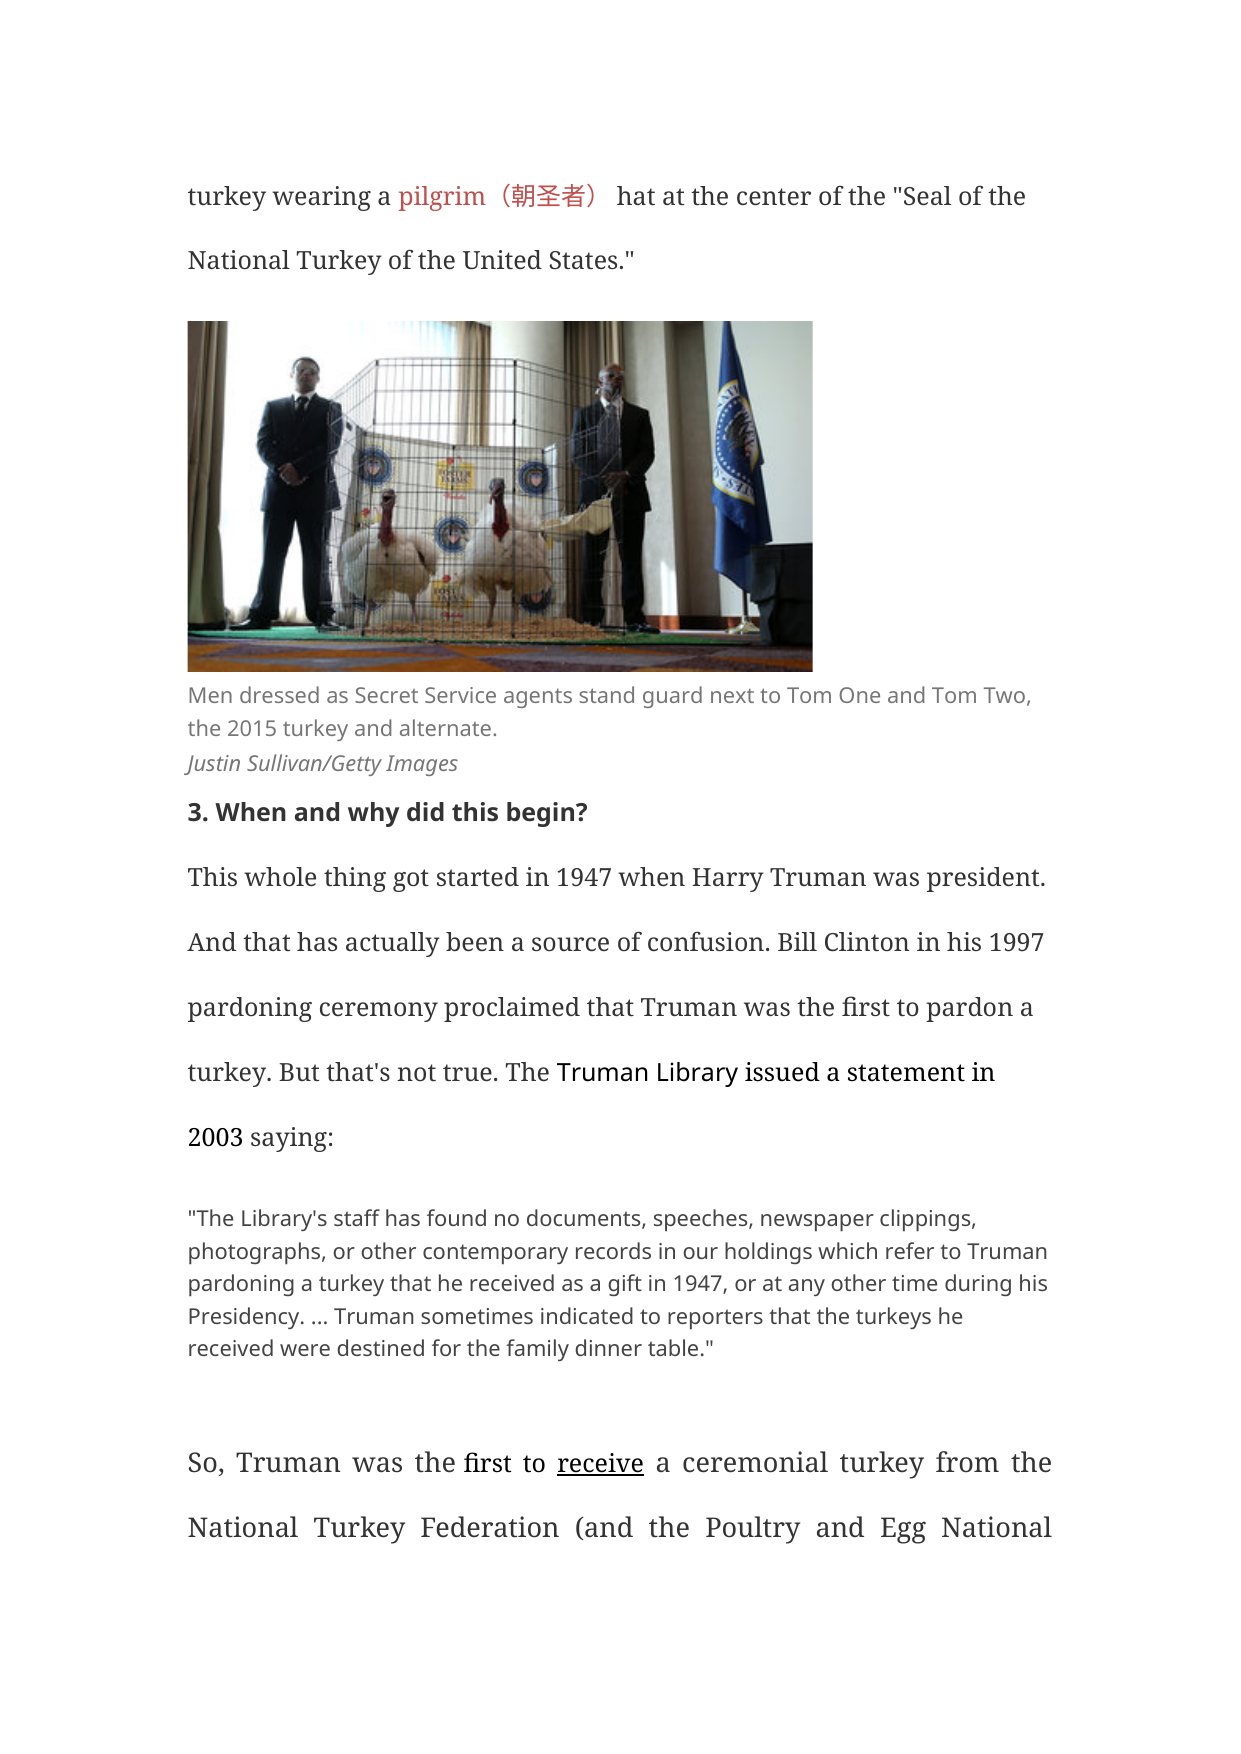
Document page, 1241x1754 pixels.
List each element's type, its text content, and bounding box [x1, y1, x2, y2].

text "The Library's staff has found no documents, speeches, newspaper clippings, photographs, or other contemporary records in our holdings which refer to Truman pardoning a turkey that he received as a gift in 1947, or at any other time during his Presidency. ... Truman sometimes indicated to reporters that the turkeys he received were destined for the family dinner table." [187, 1202, 1053, 1364]
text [187, 162, 1053, 292]
text 3. When and why did this begin? [187, 779, 1053, 844]
text This whole thing got started in 1947 when Harry Truman was president. And that has actually been a source of confusion. Bill Clinton in his 1997 pardoning ceremony proclaimed that Truman was the first to pardon a turkey. But that's not true. The Truman Library issued a statement in 2003 saying: [187, 844, 1053, 1169]
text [187, 1429, 1053, 1559]
text Justin Sullivan/Getty Images [187, 747, 1053, 779]
picture [187, 321, 813, 672]
text Men dressed as Secret Service agents stand guard next to Tom One and Tom Two, the 2015 turkey and alternate. [187, 679, 1053, 744]
